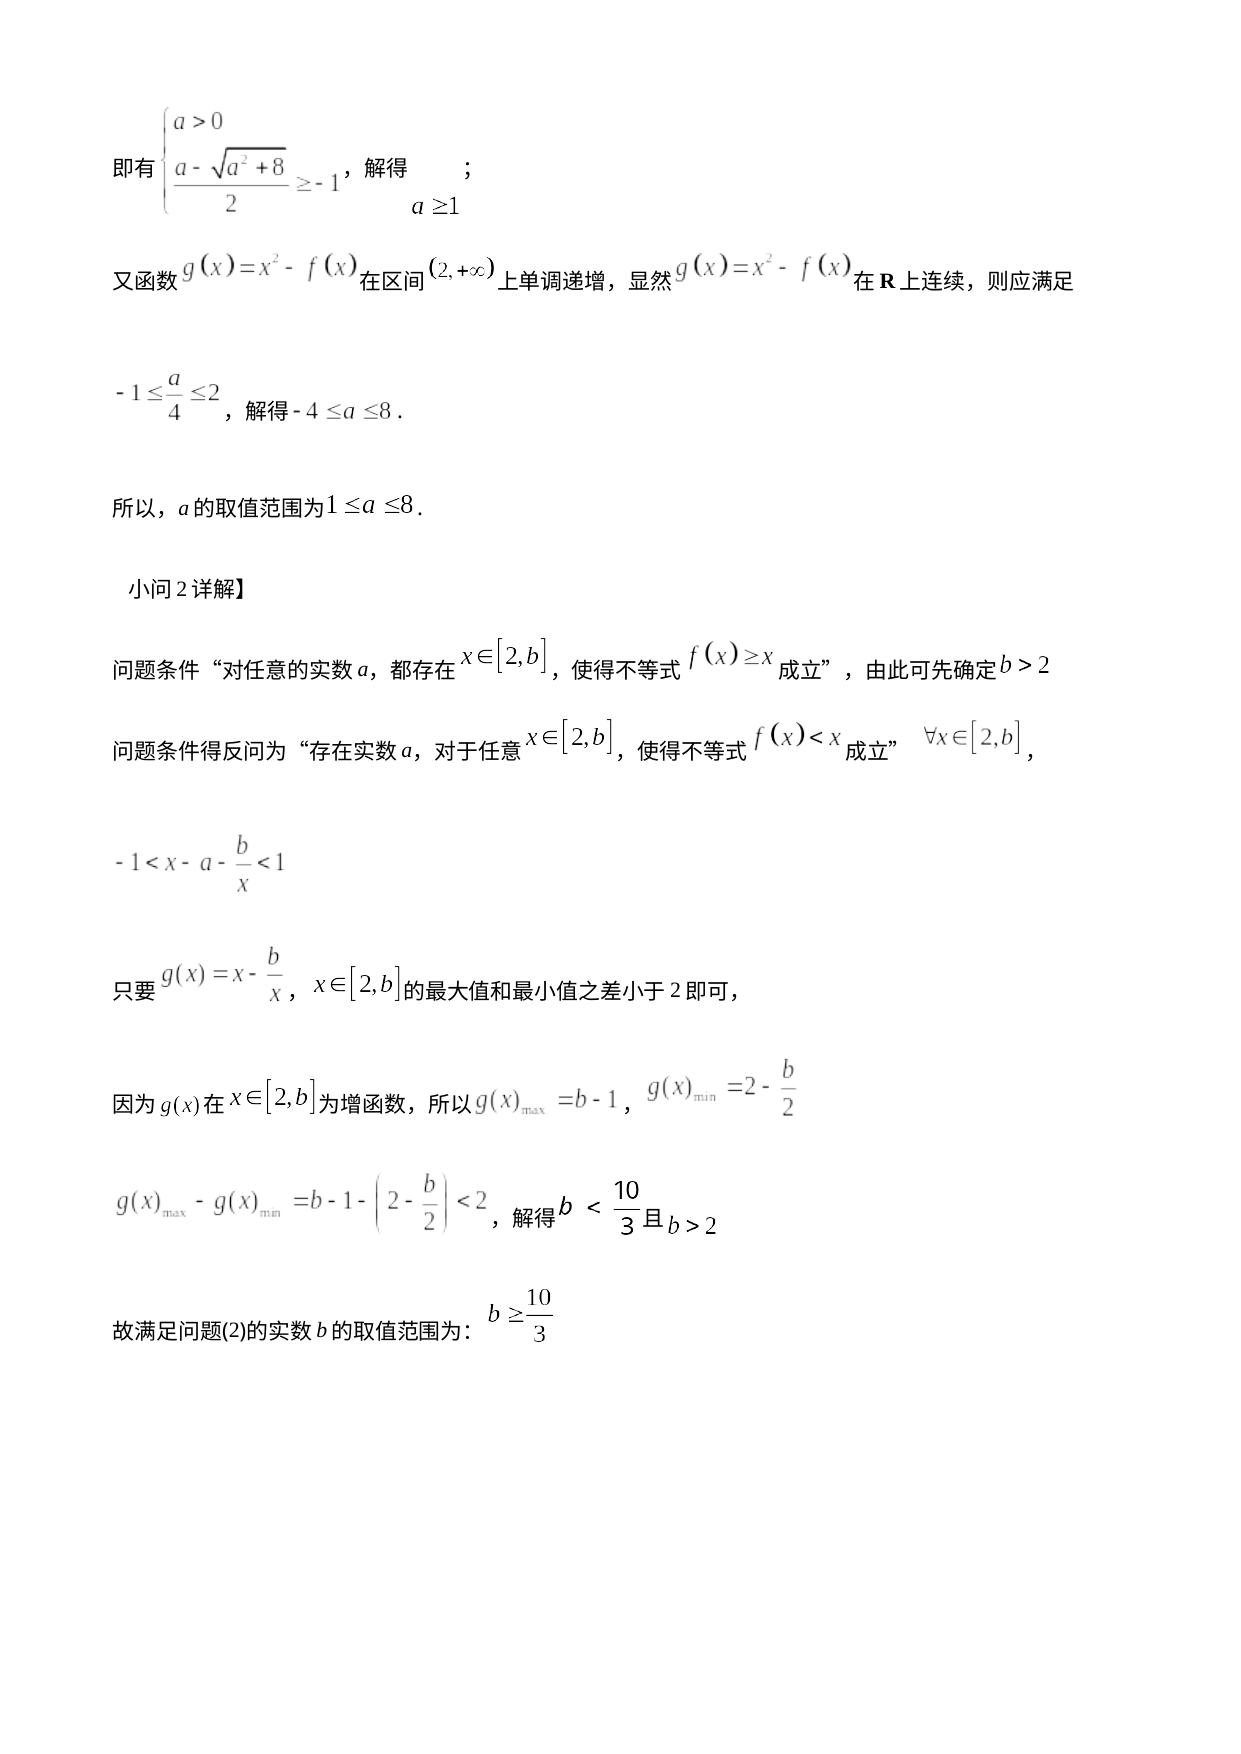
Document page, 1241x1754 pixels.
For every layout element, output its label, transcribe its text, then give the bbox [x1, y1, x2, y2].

text 所以，a的取值范围为. [112, 475, 1128, 540]
text ，解得且 [112, 1168, 1128, 1265]
text 即有，解得； [112, 102, 1128, 232]
text 小问2详解】 [112, 556, 1128, 621]
text 问题条件“对任意的实数a，都存在，使得不等式成立”，由此可先确定 [112, 636, 1128, 701]
text 问题条件得反问为“存在实数a，对于任意，使得不等式成立” ， [112, 717, 1128, 928]
text 因为在为增函数，所以， [112, 1054, 1128, 1152]
text 故满足问题(2)的实数b的取值范围为： [112, 1281, 1128, 1379]
text 又函数在区间上单调递增，显然在R上连续，则应满足，解得. [112, 248, 1128, 459]
text 只要，的最大值和最小值之差小于2即可， [112, 941, 1128, 1039]
